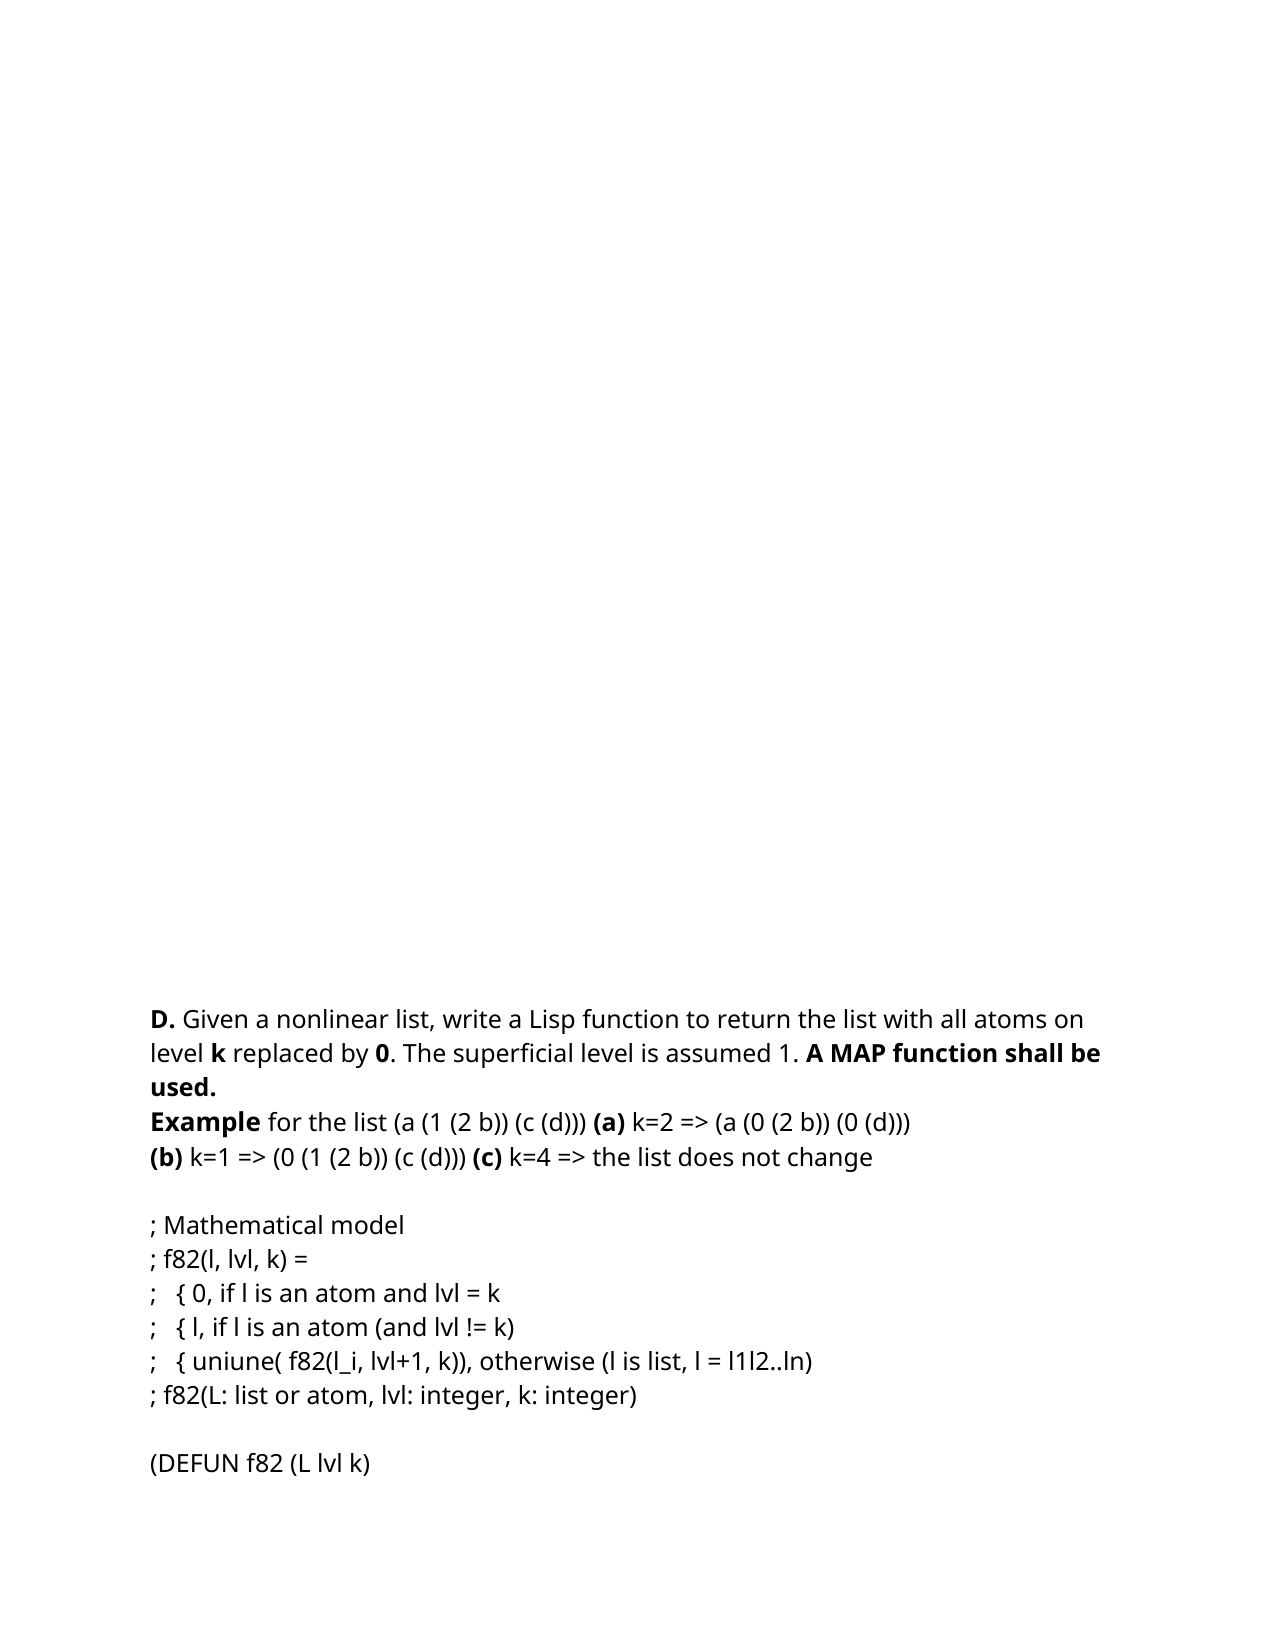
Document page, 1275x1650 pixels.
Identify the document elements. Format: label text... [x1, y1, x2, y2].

text (b) k=1 => (0 (1 (2 b)) (c (d))) (c) k=4 => the list does not change [150, 1139, 1125, 1173]
text D. Given a nonlinear list, write a Lisp function to return the list with all atoms on level k replaced by 0. The superficial level is assumed 1. A MAP function shall be used. [150, 1002, 1125, 1104]
text ; { 0, if l is an atom and lvl = k [150, 1276, 1125, 1309]
text Example for the list (a (1 (2 b)) (c (d))) (a) k=2 => (a (0 (2 b)) (0 (d))) [150, 1104, 1125, 1139]
text ; f82(l, lvl, k) = [150, 1241, 1125, 1276]
text ; { uniune( f82(l_i, lvl+1, k)), otherwise (l is list, l = l1l2..ln) [150, 1344, 1125, 1378]
text ; f82(L: list or atom, lvl: integer, k: integer) [150, 1378, 1125, 1412]
text (DEFUN f82 (L lvl k) [150, 1446, 1125, 1480]
text ; Mathematical model [150, 1207, 1125, 1241]
text ; { l, if l is an atom (and lvl != k) [150, 1309, 1125, 1344]
